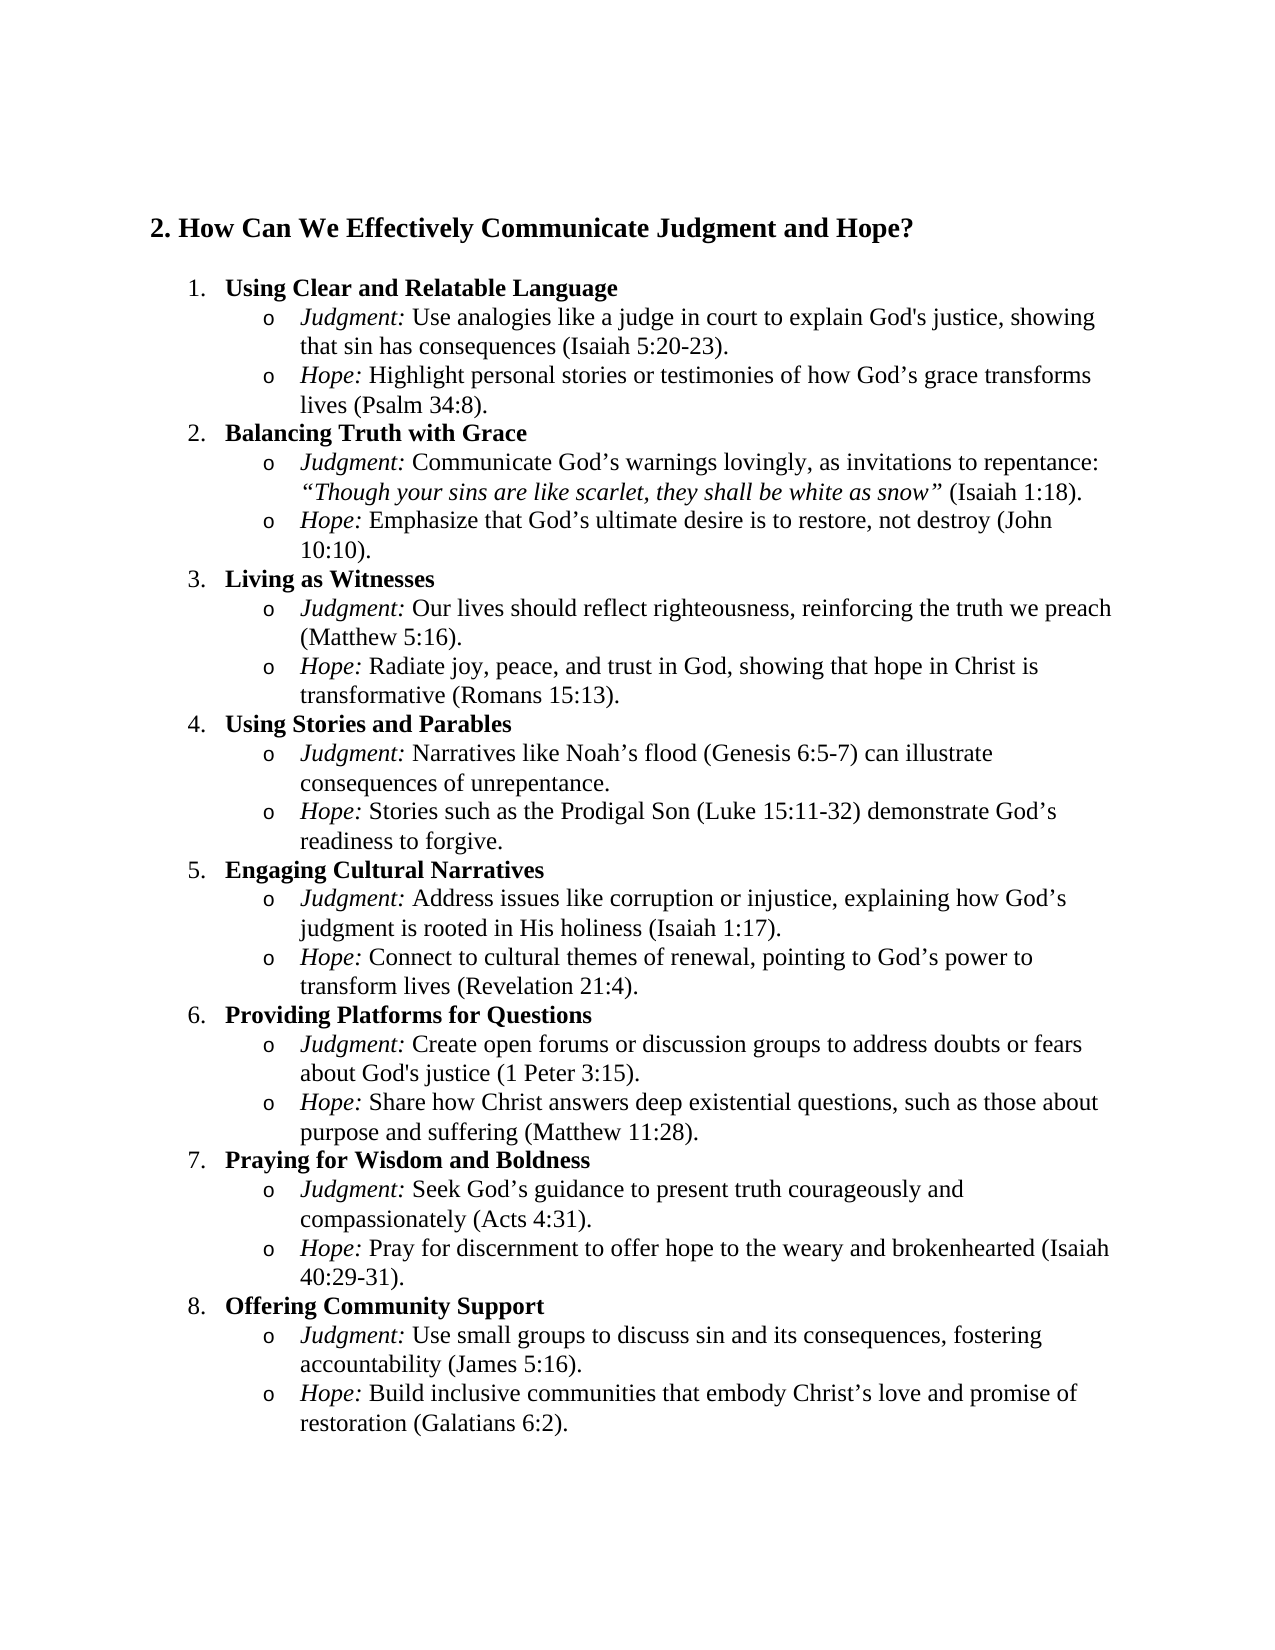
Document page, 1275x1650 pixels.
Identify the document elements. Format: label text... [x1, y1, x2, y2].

list Judgment: Address issues like corruption or injustice, explaining how God’s judgment is rooted in His holiness (Isaiah 1:17). [262, 883, 1125, 942]
list Judgment: Create open forums or discussion groups to address doubts or fears about God's justice (1 Peter 3:15). [262, 1029, 1125, 1087]
list Judgment: Use analogies like a judge in court to explain God's justice, showing that sin has consequences (Isaiah 5:20-23). [262, 302, 1125, 360]
list Hope: Radiate joy, peace, and trust in God, showing that hope in Christ is transformative (Romans 15:13). [262, 651, 1125, 709]
list Hope: Build inclusive communities that embody Christ’s love and promise of restoration (Galatians 6:2). [262, 1378, 1125, 1436]
list Engaging Cultural Narratives [187, 855, 1125, 883]
text 2. How Can We Effectively Communicate Judgment and Hope? [150, 212, 1125, 244]
list Judgment: Seek God’s guidance to present truth courageously and compassionately (Acts 4:31). [262, 1174, 1125, 1233]
list Hope: Pray for discernment to offer hope to the weary and brokenhearted (Isaiah 40:29-31). [262, 1233, 1125, 1291]
list Praying for Wisdom and Boldness [187, 1146, 1125, 1174]
list Balancing Truth with Grace [187, 418, 1125, 447]
list Hope: Connect to cultural themes of renewal, pointing to God’s power to transform lives (Revelation 21:4). [262, 942, 1125, 1000]
list Hope: Emphasize that God’s ultimate desire is to restore, not destroy (John 10:10). [262, 506, 1125, 564]
list Judgment: Our lives should reflect righteousness, reinforcing the truth we preach (Matthew 5:16). [262, 593, 1125, 651]
list Using Clear and Relatable Language [187, 273, 1125, 302]
list Hope: Share how Christ answers deep existential questions, such as those about purpose and suffering (Matthew 11:28). [262, 1087, 1125, 1146]
list Using Stories and Parables [187, 709, 1125, 738]
list Judgment: Use small groups to discuss sin and its consequences, fostering accountability (James 5:16). [262, 1320, 1125, 1378]
list Hope: Highlight personal stories or testimonies of how God’s grace transforms lives (Psalm 34:8). [262, 360, 1125, 418]
list Providing Platforms for Questions [187, 1000, 1125, 1029]
list Judgment: Communicate God’s warnings lovingly, as invitations to repentance: “Though your sins are like scarlet, they shall be white as snow” (Isaiah 1:18). [262, 447, 1125, 506]
list Offering Community Support [187, 1291, 1125, 1320]
list Hope: Stories such as the Prodigal Son (Luke 15:11-32) demonstrate God’s readiness to forgive. [262, 796, 1125, 855]
list Judgment: Narratives like Noah’s flood (Genesis 6:5-7) can illustrate consequences of unrepentance. [262, 738, 1125, 796]
list Living as Witnesses [187, 564, 1125, 593]
